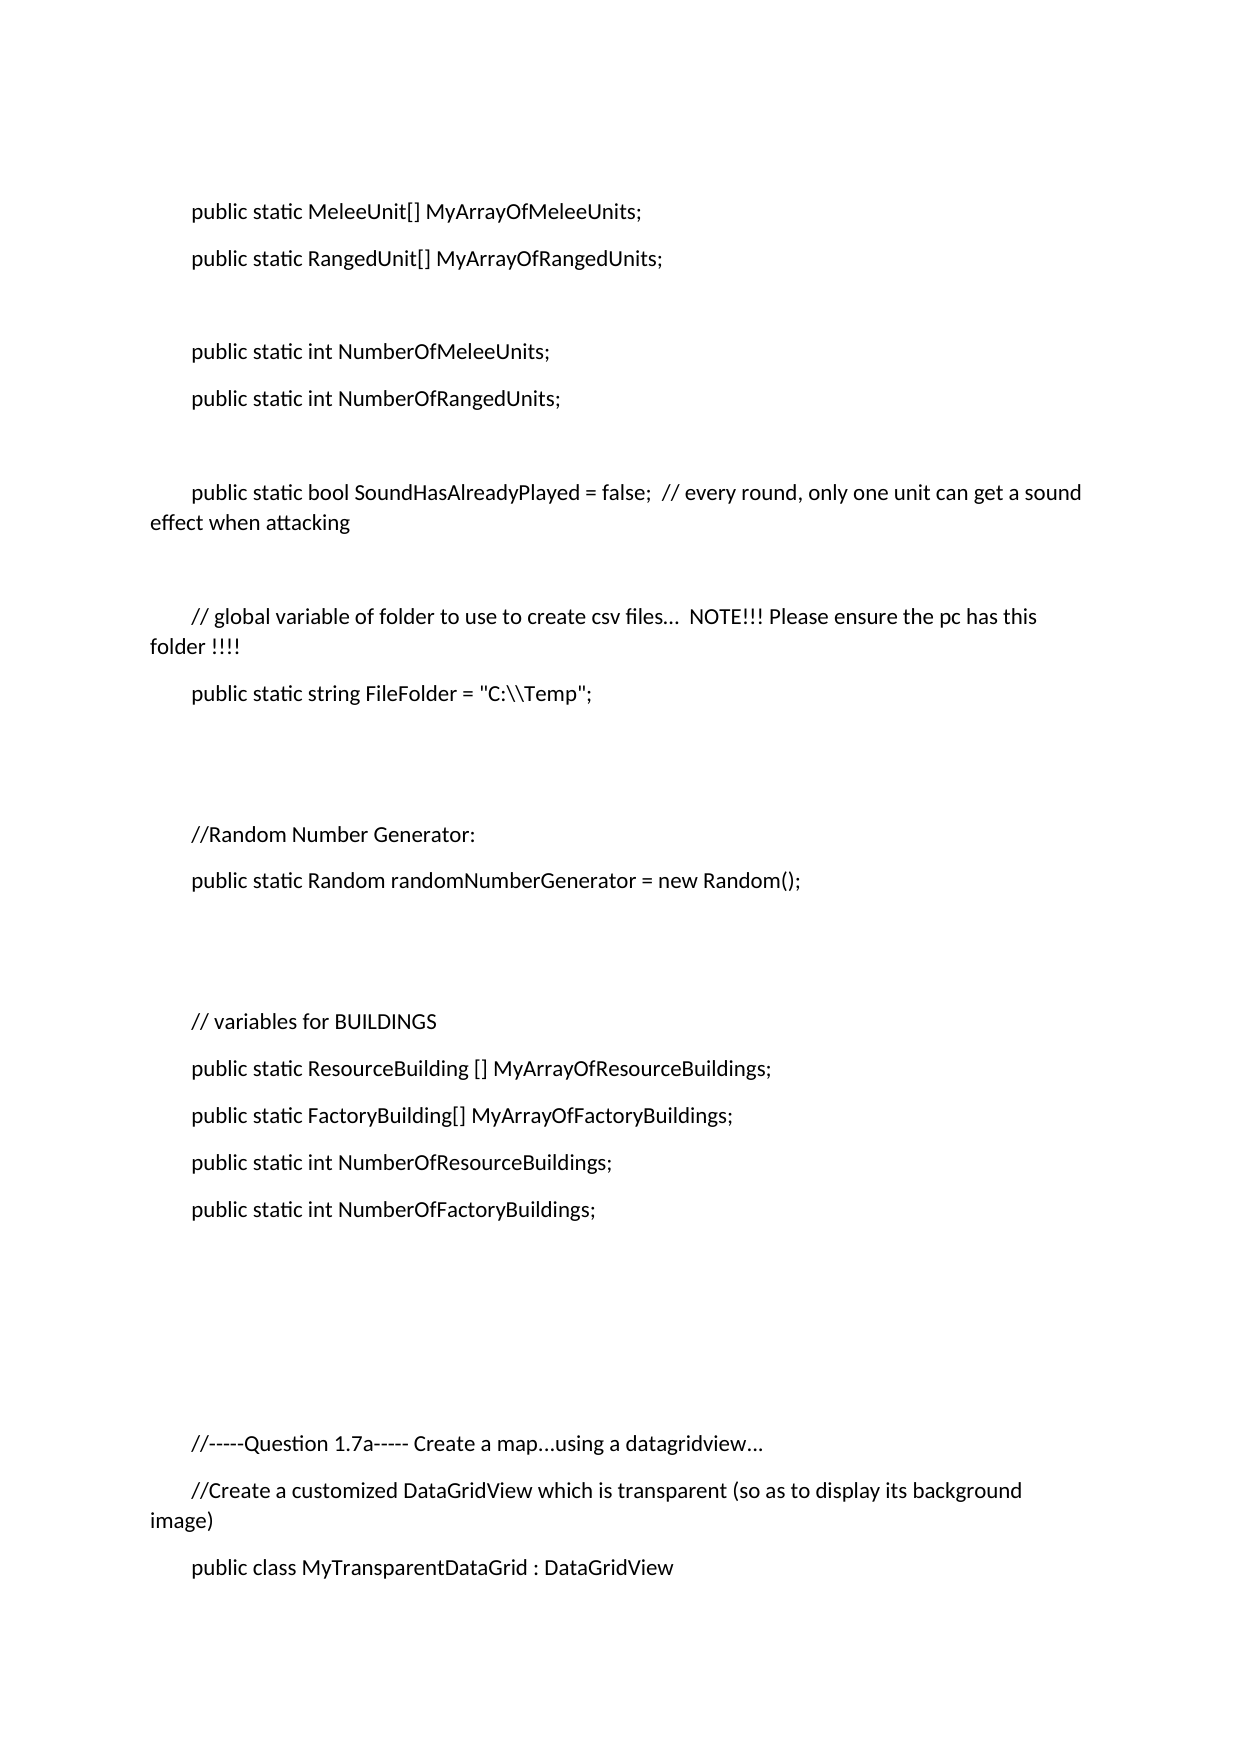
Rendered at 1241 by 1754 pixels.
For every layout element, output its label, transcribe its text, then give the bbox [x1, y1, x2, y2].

text //Create a customized DataGridView which is transparent (so as to display its background image) [150, 1476, 1090, 1534]
text public static FactoryBuilding[] MyArrayOfFactoryBuildings; [150, 1101, 1090, 1129]
text public static int NumberOfResourceBuildings; [150, 1148, 1090, 1176]
text public static int NumberOfRangedUnits; [150, 384, 1090, 412]
text public static string FileFolder = "C:\\Temp"; [150, 679, 1090, 707]
text public static int NumberOfMeleeUnits; [150, 337, 1090, 366]
text public static RangedUnit[] MyArrayOfRangedUnits; [150, 244, 1090, 272]
text public static MeleeUnit[] MyArrayOfMeleeUnits; [150, 197, 1090, 225]
text //Random Number Generator: [150, 820, 1090, 848]
text public class MyTransparentDataGrid : DataGridView [150, 1553, 1090, 1581]
text public static ResourceBuilding [] MyArrayOfResourceBuildings; [150, 1054, 1090, 1082]
text //-----Question 1.7a----- Create a map...using a datagridview... [150, 1429, 1090, 1457]
text public static Random randomNumberGenerator = new Random(); [150, 867, 1090, 895]
text // variables for BUILDINGS [150, 1007, 1090, 1035]
text // global variable of folder to use to create csv files… NOTE!!! Please ensure the pc has this folder !!!! [150, 602, 1090, 660]
text public static int NumberOfFactoryBuildings; [150, 1195, 1090, 1223]
text public static bool SoundHasAlreadyPlayed = false; // every round, only one unit can get a sound effect when attacking [150, 478, 1090, 536]
